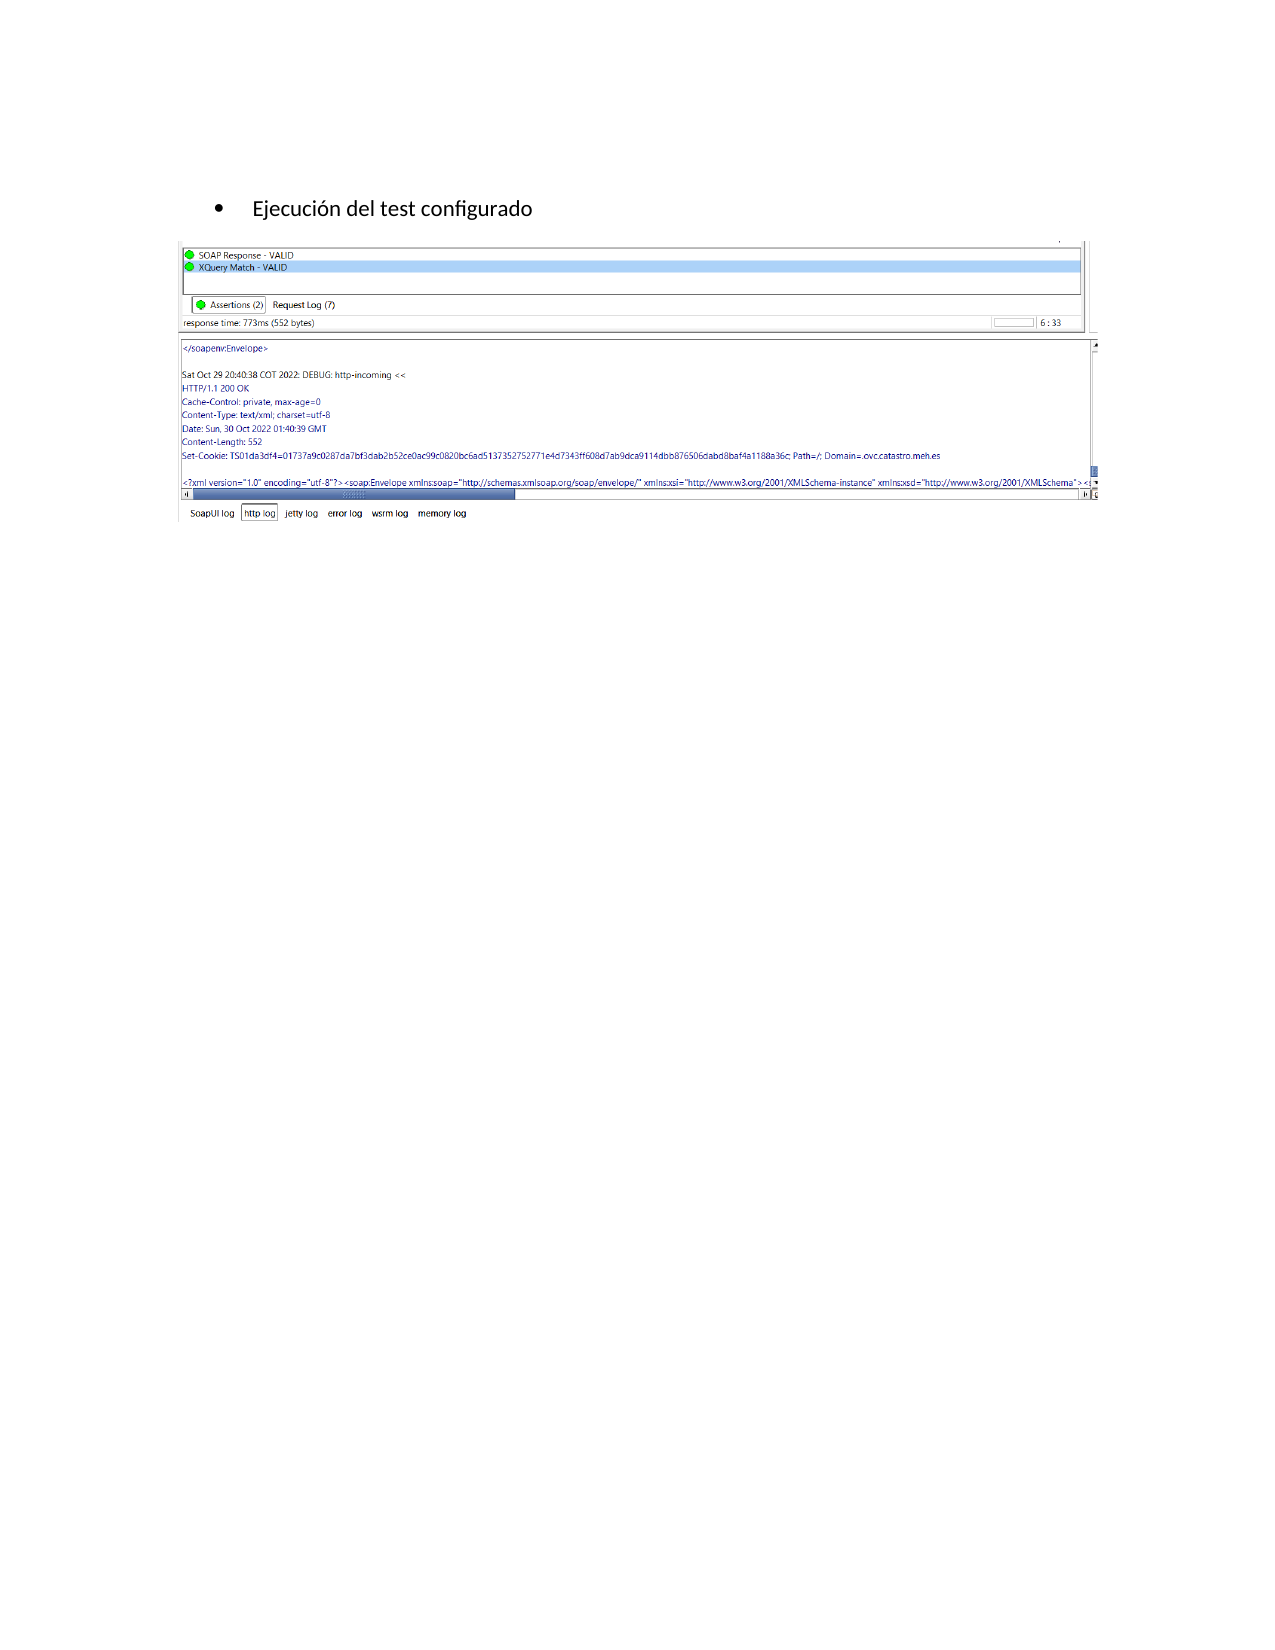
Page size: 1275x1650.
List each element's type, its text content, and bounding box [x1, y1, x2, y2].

list Ejecución del test configurado [215, 194, 1098, 222]
picture [177, 241, 1098, 522]
